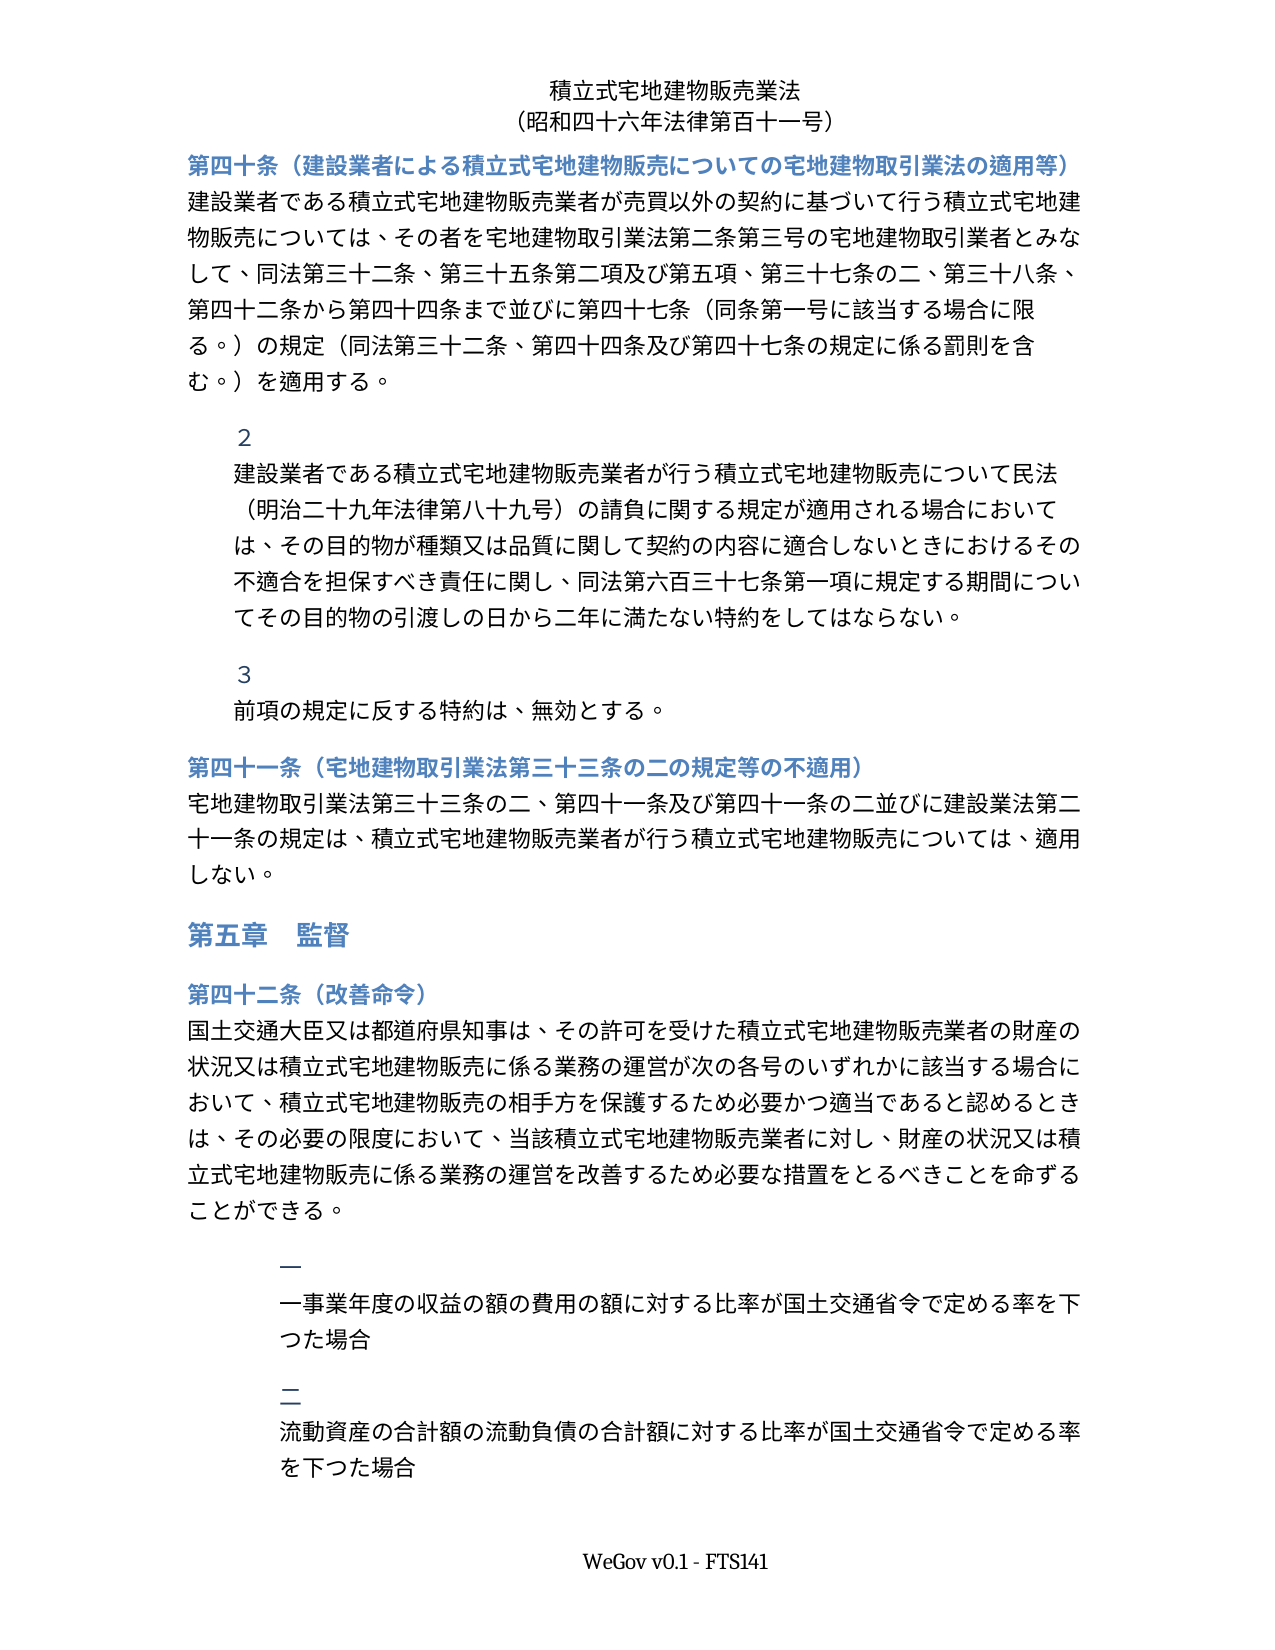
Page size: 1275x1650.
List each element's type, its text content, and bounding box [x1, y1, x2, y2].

text 建設業者である積立式宅地建物販売業者が行う積立式宅地建物販売について民法（明治二十九年法律第八十九号）の請負に関する規定が適用される場合においては、その目的物が種類又は品質に関して契約の内容に適合しないときにおけるその不適合を担保すべき責任に関し、同法第六百三十七条第一項に規定する期間についてその目的物の引渡しの日から二年に満たない特約をしてはならない。 [233, 458, 1087, 633]
subtitle 第四十二条（改善命令） [187, 979, 1087, 1011]
text 前項の規定に反する特約は、無効とする。 [233, 695, 1087, 726]
subtitle 第五章 監督 [187, 916, 1087, 953]
subtitle ２ [233, 422, 1087, 454]
text 国土交通大臣又は都道府県知事は、その許可を受けた積立式宅地建物販売業者の財産の状況又は積立式宅地建物販売に係る業務の運営が次の各号のいずれかに該当する場合において、積立式宅地建物販売の相手方を保護するため必要かつ適当であると認めるときは、その必要の限度において、当該積立式宅地建物販売業者に対し、財産の状況又は積立式宅地建物販売に係る業務の運営を改善するため必要な措置をとるべきことを命ずることができる。 [187, 1015, 1087, 1226]
text 流動資産の合計額の流動負債の合計額に対する比率が国土交通省令で定める率を下つた場合 [279, 1416, 1087, 1483]
subtitle 第四十条（建設業者による積立式宅地建物販売についての宅地建物取引業法の適用等） [187, 150, 1087, 181]
text 宅地建物取引業法第三十三条の二、第四十一条及び第四十一条の二並びに建設業法第二十一条の規定は、積立式宅地建物販売業者が行う積立式宅地建物販売については、適用しない。 [187, 787, 1087, 891]
text 建設業者である積立式宅地建物販売業者が売買以外の契約に基づいて行う積立式宅地建物販売については、その者を宅地建物取引業法第二条第三号の宅地建物取引業者とみなして、同法第三十二条、第三十五条第二項及び第五項、第三十七条の二、第三十八条、第四十二条から第四十四条まで並びに第四十七条（同条第一号に該当する場合に限る。）の規定（同法第三十二条、第四十四条及び第四十七条の規定に係る罰則を含む。）を適用する。 [187, 186, 1087, 397]
subtitle 第四十一条（宅地建物取引業法第三十三条の二の規定等の不適用） [187, 752, 1087, 783]
subtitle 二 [279, 1380, 1087, 1412]
subtitle 一 [279, 1252, 1087, 1283]
subtitle ３ [233, 659, 1087, 690]
text 一事業年度の収益の額の費用の額に対する比率が国土交通省令で定める率を下つた場合 [279, 1288, 1087, 1355]
